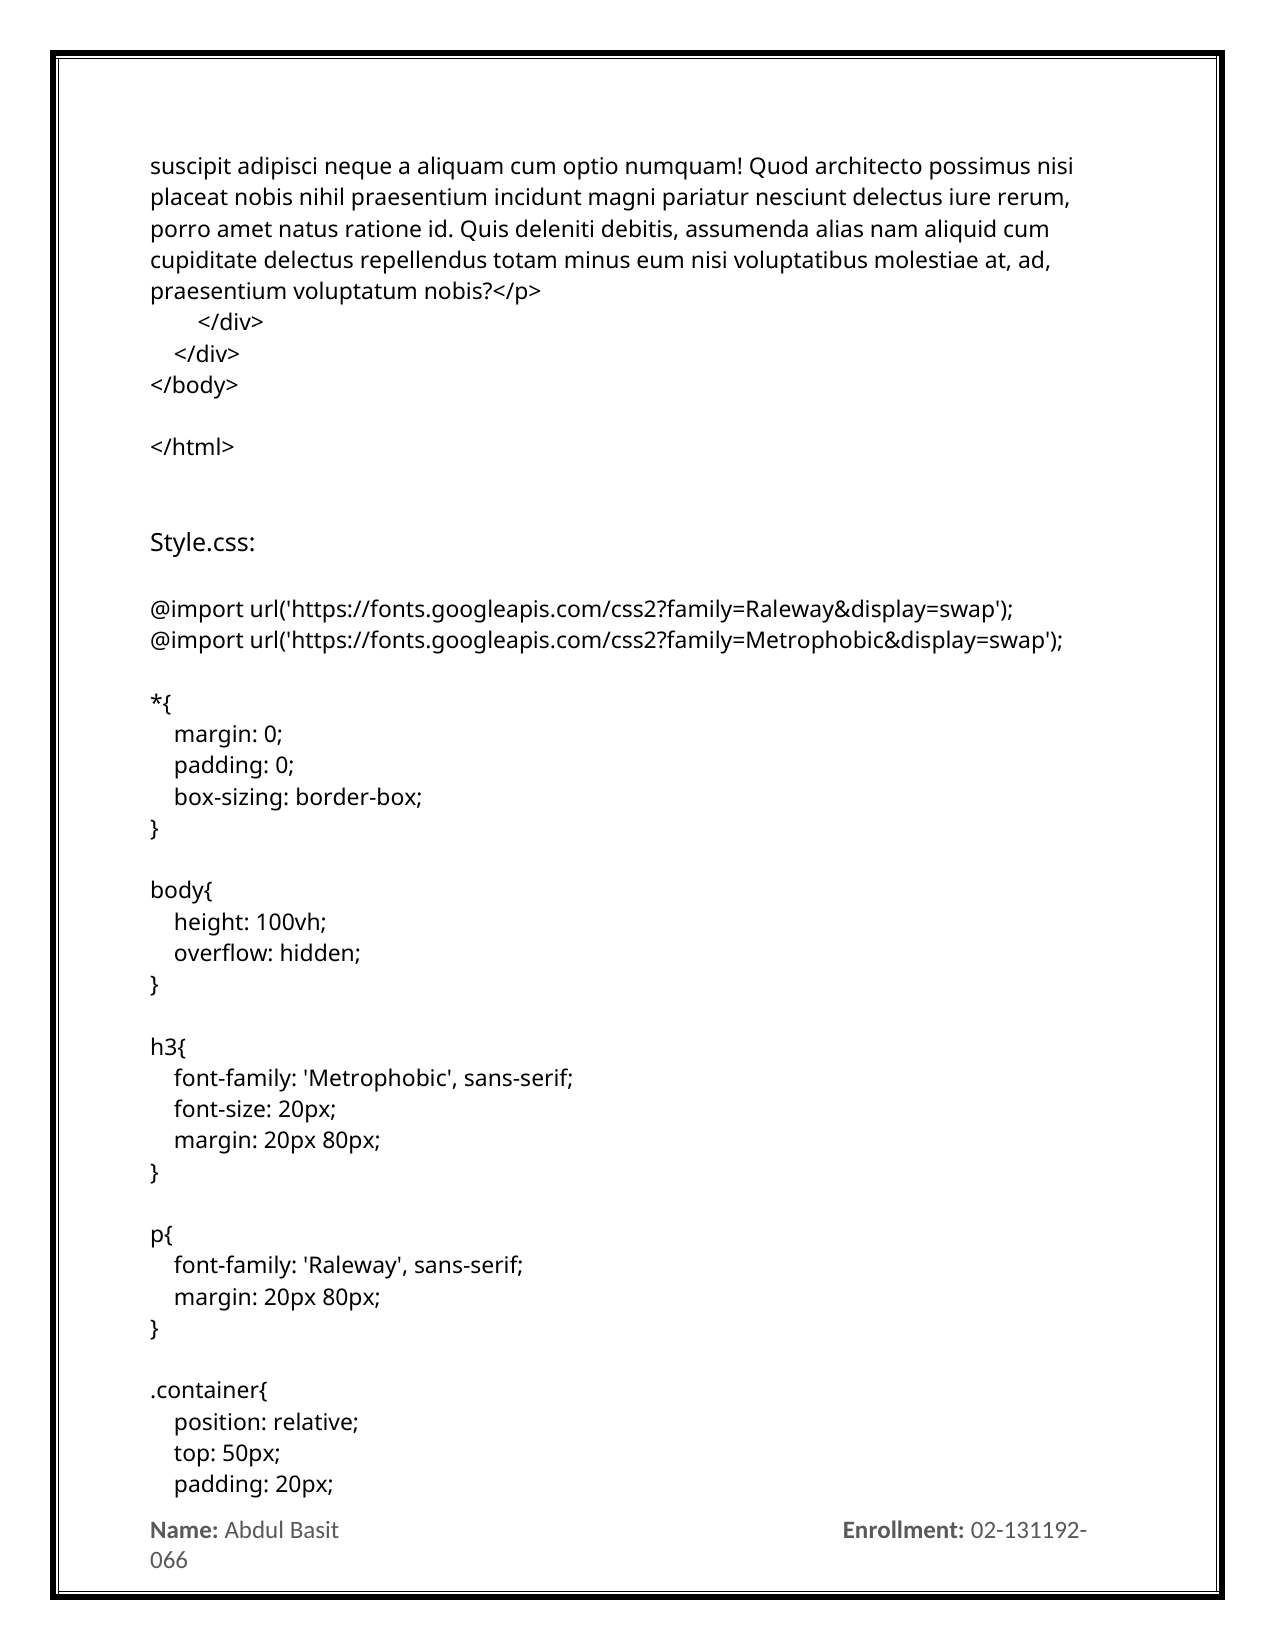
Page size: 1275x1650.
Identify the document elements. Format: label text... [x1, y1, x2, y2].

text height: 100vh; [150, 906, 1125, 937]
text </div> [150, 306, 1125, 337]
text font-size: 20px; [150, 1093, 1125, 1124]
text Style.css: [150, 525, 1125, 559]
text top: 50px; [150, 1437, 1125, 1468]
text padding: 20px; [150, 1468, 1125, 1499]
text </body> [150, 369, 1125, 400]
text @import url('https://fonts.googleapis.com/css2?family=Metrophobic&display=swap'); [150, 624, 1125, 656]
text margin: 20px 80px; [150, 1124, 1125, 1156]
text *{ [150, 687, 1125, 718]
text font-family: 'Metrophobic', sans-serif; [150, 1062, 1125, 1093]
text } [150, 1312, 1125, 1343]
text h3{ [150, 1031, 1125, 1062]
text padding: 0; [150, 749, 1125, 781]
text .container{ [150, 1374, 1125, 1406]
text font-family: 'Raleway', sans-serif; [150, 1249, 1125, 1281]
text } [150, 968, 1125, 999]
text position: relative; [150, 1406, 1125, 1437]
text </html> [150, 431, 1125, 462]
text overflow: hidden; [150, 937, 1125, 968]
text body{ [150, 874, 1125, 906]
text } [150, 1156, 1125, 1187]
text } [150, 812, 1125, 843]
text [150, 150, 1125, 306]
text p{ [150, 1218, 1125, 1249]
text box-sizing: border-box; [150, 781, 1125, 812]
text @import url('https://fonts.googleapis.com/css2?family=Raleway&display=swap'); [150, 593, 1125, 624]
text </div> [150, 337, 1125, 369]
text margin: 20px 80px; [150, 1281, 1125, 1312]
text margin: 0; [150, 718, 1125, 749]
